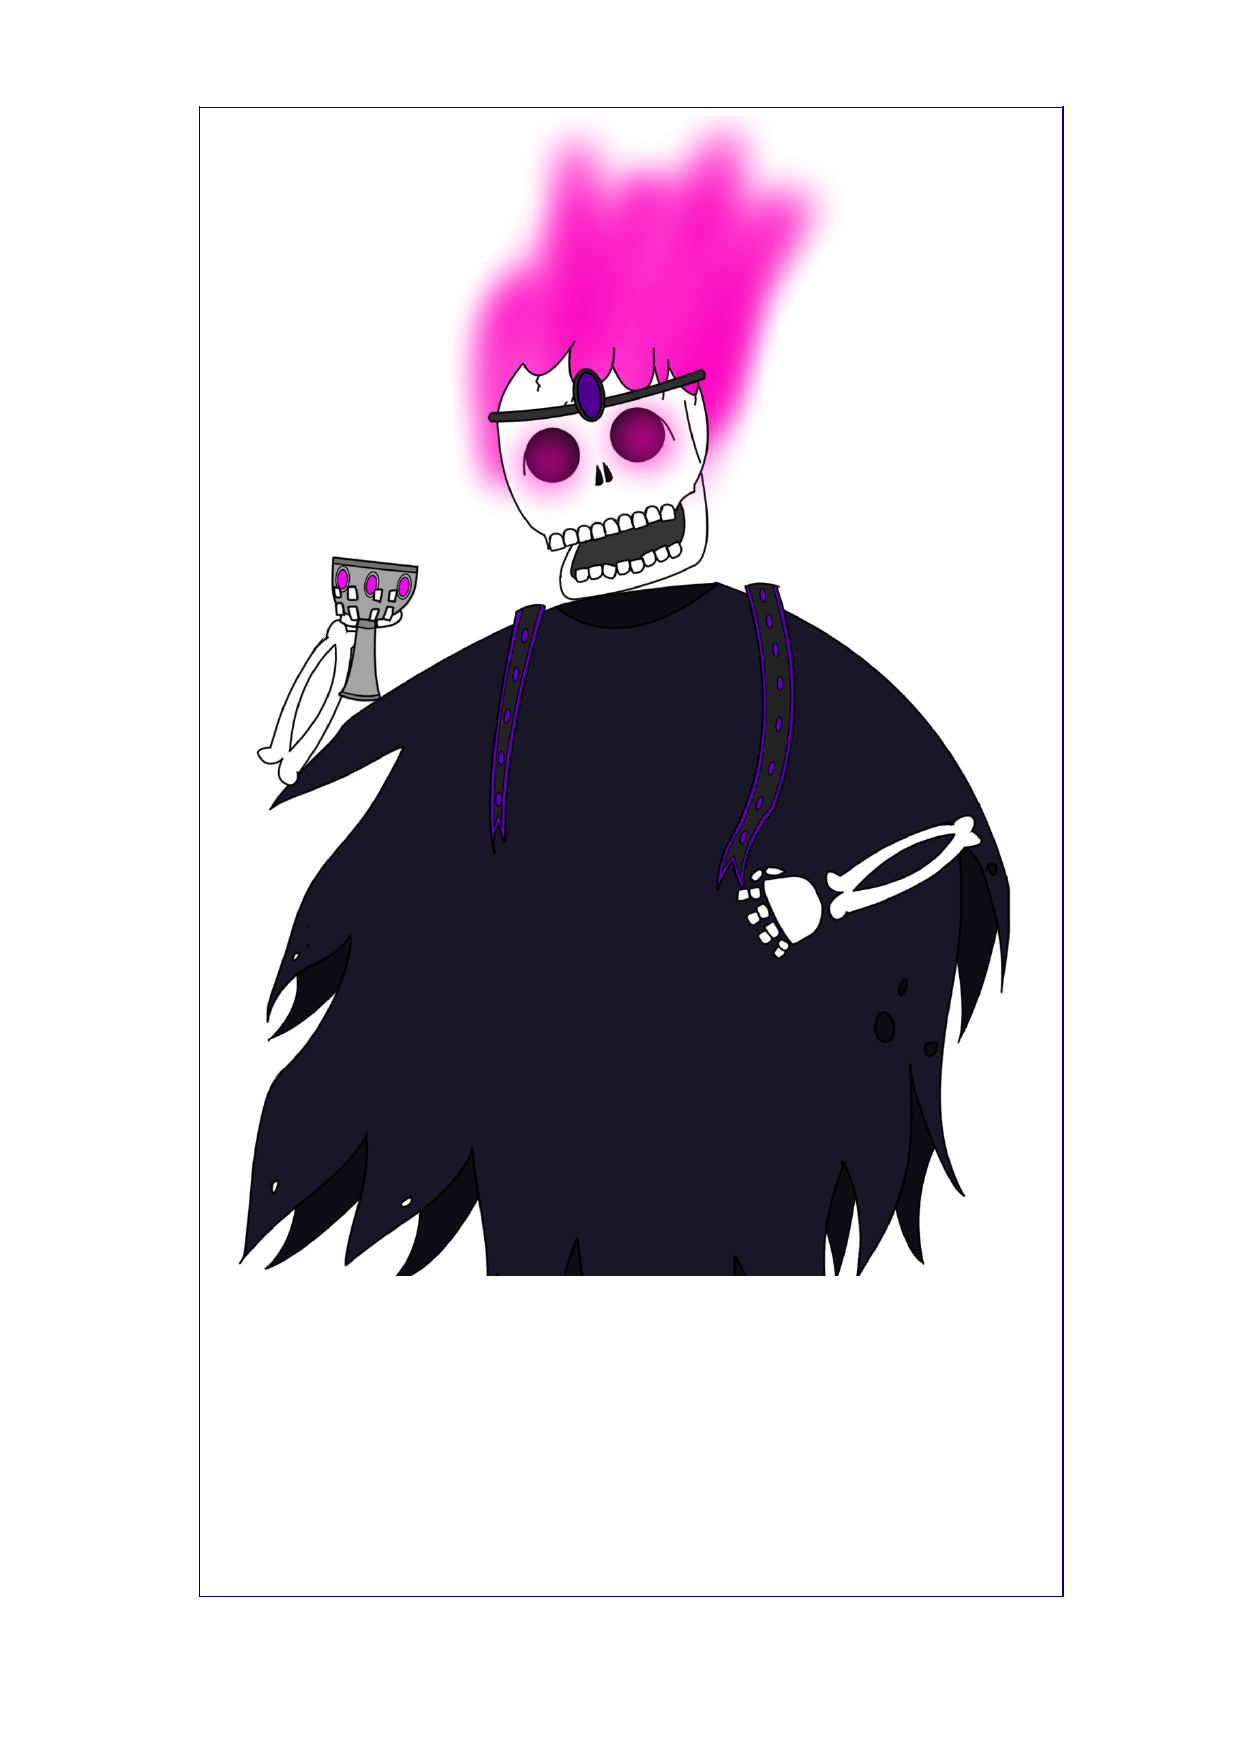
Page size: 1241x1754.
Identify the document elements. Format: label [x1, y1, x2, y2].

table_cell [200, 108, 1062, 1596]
picture [207, 116, 1055, 1276]
